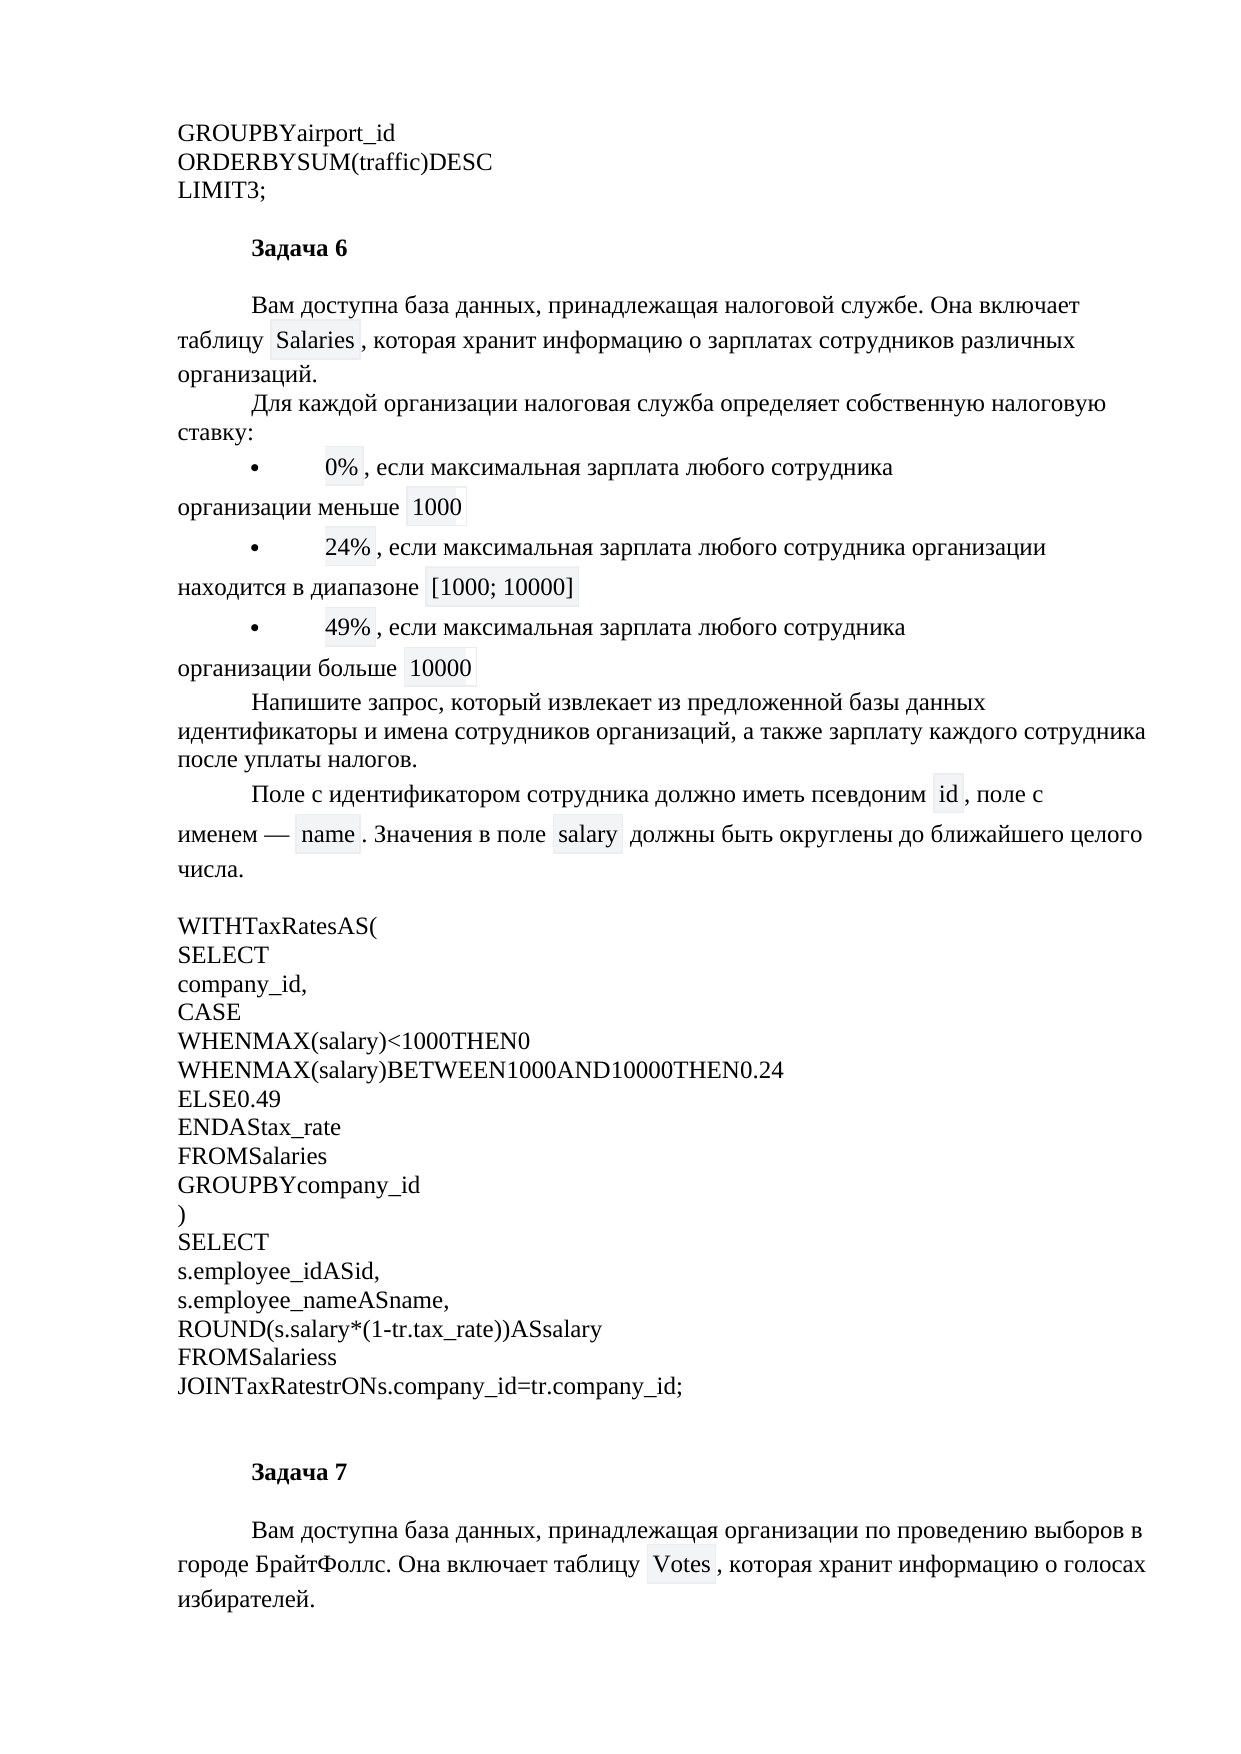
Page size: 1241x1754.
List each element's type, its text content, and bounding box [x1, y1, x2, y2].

text JOINTaxRatestrONs.company_id=tr.company_id; [177, 1371, 1152, 1400]
list 49%, если максимальная зарплата любого сотрудника организации больше 10000 [177, 607, 1152, 687]
text ORDERBYSUM(traffic)DESC [177, 147, 1152, 176]
text Задача 7 [177, 1457, 1152, 1486]
text GROUPBYairport_id [177, 118, 1152, 147]
text ELSE0.49 [177, 1084, 1152, 1112]
list 0%, если максимальная зарплата любого сотрудника организации меньше 1000 [177, 446, 1152, 526]
text SELECT [177, 940, 1152, 969]
text company_id, [177, 969, 1152, 997]
text Вам доступна база данных, принадлежащая организации по проведению выборов в городе БрайтФоллс. Она включает таблицу Votes, которая хранит информацию о голосах избирателей. [177, 1515, 1152, 1613]
text Напишите запрос, который извлекает из предложенной базы данных идентификаторы и имена сотрудников организаций, а также зарплату каждого сотрудника после уплаты налогов. [177, 687, 1152, 773]
text WHENMAX(salary)<1000THEN0 [177, 1026, 1152, 1055]
list 24%, если максимальная зарплата любого сотрудника организации находится в диапазоне [1000; 10000] ​​​​​​ [177, 526, 1152, 607]
text Вам доступна база данных, принадлежащая налоговой службе. Она включает таблицу Salaries, которая хранит информацию о зарплатах сотрудников различных организаций. [318, 291, 1152, 388]
text WHENMAX(salary)BETWEEN1000AND10000THEN0.24 [177, 1055, 1152, 1084]
text ROUND(s.salary*(1-tr.tax_rate))ASsalary [177, 1314, 1152, 1342]
text Поле с идентификатором сотрудника должно иметь псевдоним id, поле с именем — name. Значения в поле salary должны быть округлены до ближайшего целого числа. [177, 773, 1152, 882]
text FROMSalariess [177, 1342, 1152, 1371]
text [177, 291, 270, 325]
text s.employee_nameASname, [177, 1285, 1152, 1314]
text GROUPBYcompany_id [177, 1170, 1152, 1199]
text FROMSalaries [177, 1141, 1152, 1170]
text ENDAStax_rate [177, 1112, 1152, 1141]
text SELECT [177, 1227, 1152, 1256]
text LIMIT3; [177, 176, 1152, 204]
text Для каждой организации налоговая служба определяет собственную налоговую ставку: [177, 388, 1152, 446]
text CASE [177, 997, 1152, 1026]
text ) [177, 1199, 1152, 1227]
text WITHTaxRatesAS( [177, 911, 1152, 940]
text Задача 6 [177, 233, 1152, 262]
text s.employee_idASid, [177, 1256, 1152, 1285]
